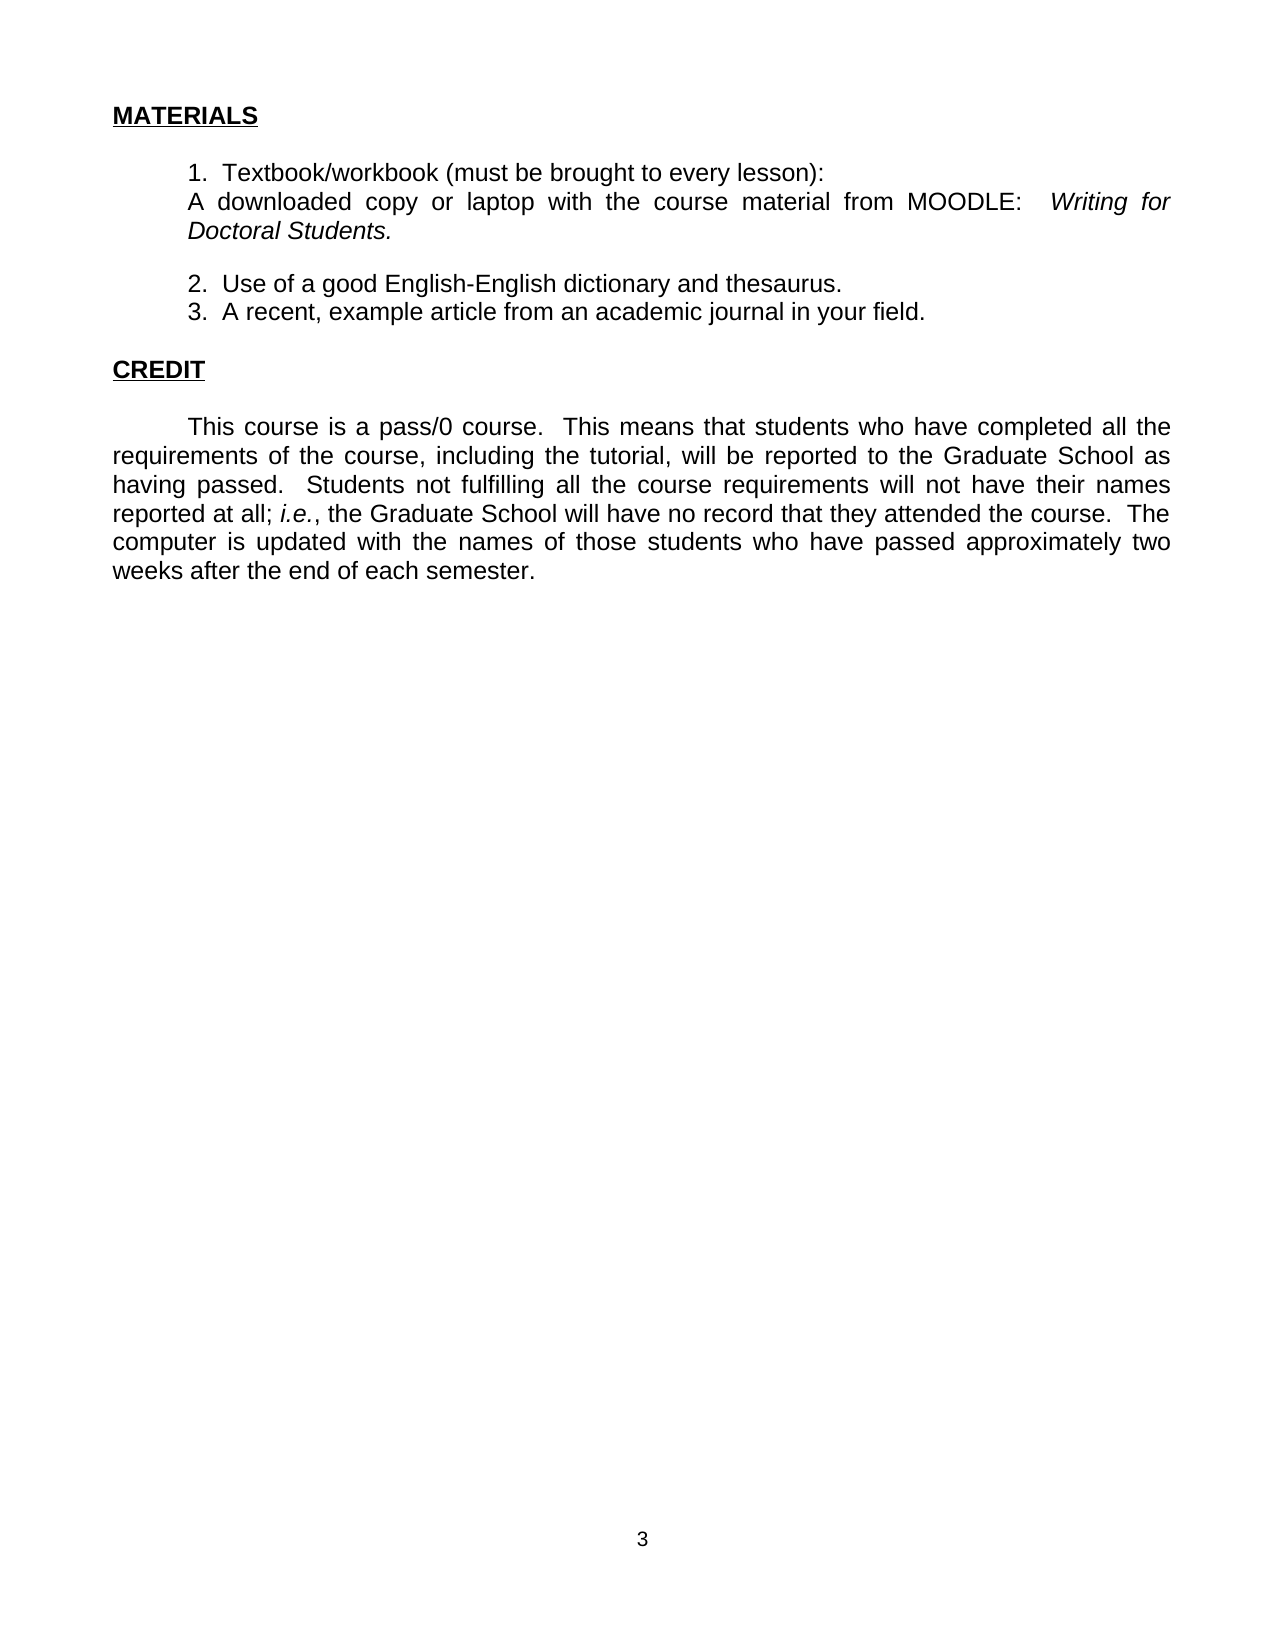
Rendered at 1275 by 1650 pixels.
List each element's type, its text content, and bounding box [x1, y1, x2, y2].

text MATERIALS [112, 101, 1173, 129]
text A downloaded copy or laptop with the course material from MOODLE: Writing for Doctoral Students. [187, 187, 1173, 244]
text This course is a pass/0 course. This means that students who have completed all the requirements of the course, including the tutorial, will be reported to the Graduate School as having passed. Students not fulfilling all the course requirements will not have their names reported at all; i.e., the Graduate School will have no record that they attended the course. The computer is updated with the names of those students who have passed approximately two weeks after the end of each semester. [112, 412, 1173, 585]
text CREDIT [112, 355, 1173, 383]
text 2. Use of a good English-English dictionary and thesaurus. [112, 268, 1173, 297]
text 1. Textbook/workbook (must be brought to every lesson): [112, 158, 1173, 187]
text 3. A recent, example article from an academic journal in your field. [112, 297, 1173, 326]
